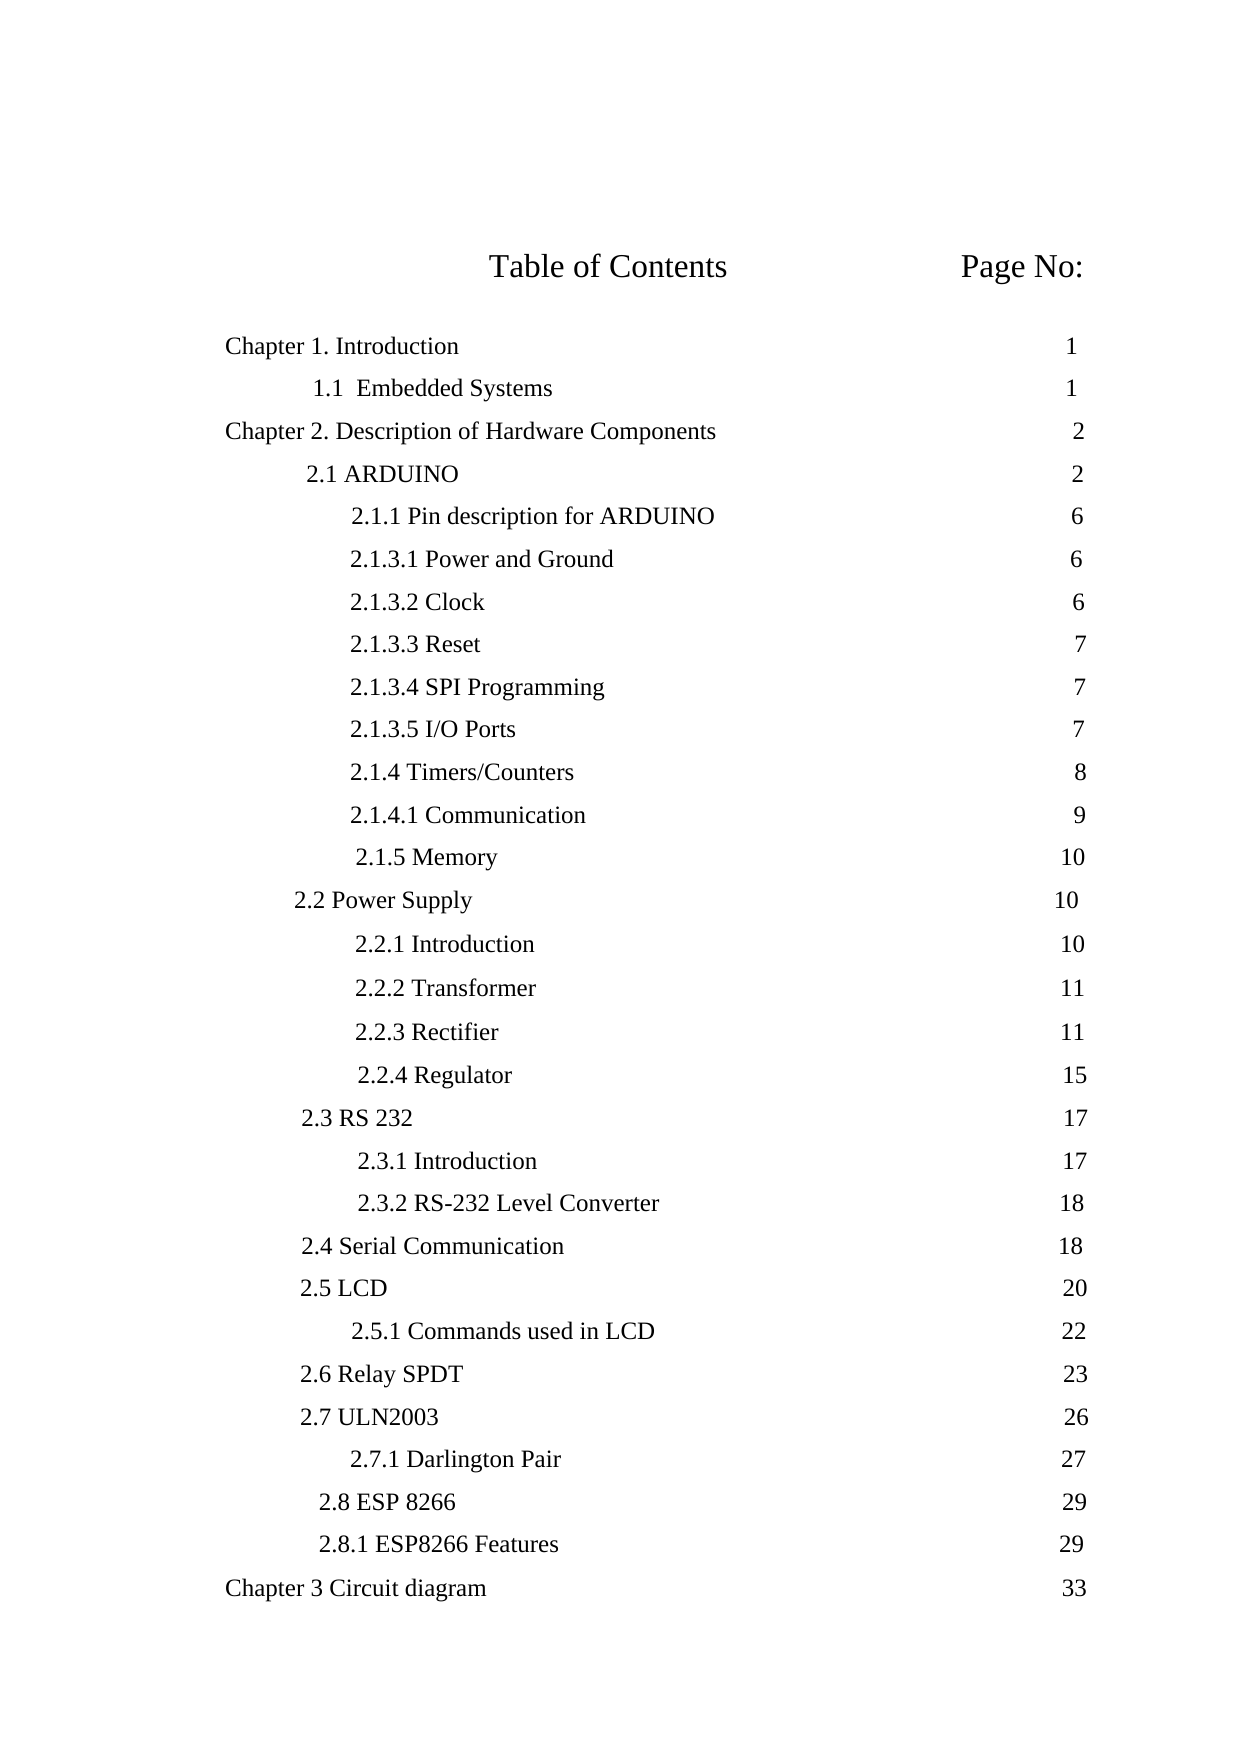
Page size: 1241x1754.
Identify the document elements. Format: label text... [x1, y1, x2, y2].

text 2.4 Serial Communication 18 [301, 1231, 1110, 1260]
text 2.3.1 Introduction 17 [301, 1146, 1110, 1175]
text 2.2.2 Transformer 11 [223, 973, 1130, 1002]
text 2.1.3.4 SPI Programming 7 [225, 672, 1110, 700]
text Chapter 2. Description of Hardware Components 2 [225, 416, 1110, 445]
text 2.1.3.3 Reset 7 [225, 629, 1110, 658]
text 2.1.1 Pin description for ARDUINO 6 [226, 501, 1110, 530]
text 2.1.3.1 Power and Ground 6 [225, 544, 1110, 573]
text 2.2.3 Rectifier 11 [223, 1017, 1130, 1045]
text 2.3 RS 232 17 [301, 1103, 1110, 1132]
text 2.2.4 Regulator 15 [301, 1061, 1110, 1089]
text 2.7 ULN2003 26 [225, 1402, 1110, 1431]
text 2.5 LCD 20 [225, 1273, 1110, 1302]
text 2.1 ARDUINO 2 [225, 459, 1110, 487]
text 2.2.1 Introduction 10 [223, 929, 1130, 957]
text 2.1.3.2 Clock 6 [225, 587, 1110, 615]
text 2.7.1 Darlington Pair 27 [225, 1444, 1110, 1473]
text 2.1.4.1 Communication 9 [225, 800, 1110, 828]
text 2.5.1 Commands used in LCD 22 [226, 1316, 1110, 1345]
text 2.6 Relay SPDT 23 [225, 1359, 1110, 1388]
text 2.1.3.5 I/O Ports 7 [225, 714, 1110, 743]
text 2.1.4 Timers/Counters 8 [225, 757, 1110, 786]
text Chapter 3 Circuit diagram 33 [225, 1573, 1110, 1602]
text 1.1 Embedded Systems 1 [225, 373, 1110, 402]
text 2.1.5 Memory 10 [299, 842, 1110, 871]
text 2.3.2 RS-232 Level Converter 18 [301, 1188, 1110, 1217]
text 2.2 Power Supply 10 [223, 885, 1130, 914]
text Chapter 1. Introduction 1 [225, 331, 1110, 360]
text Table of Contents Page No: [222, 246, 1130, 284]
text 2.8 ESP 8266 29 [225, 1487, 1110, 1516]
text 2.8.1 ESP8266 Features 29 [225, 1529, 1110, 1558]
